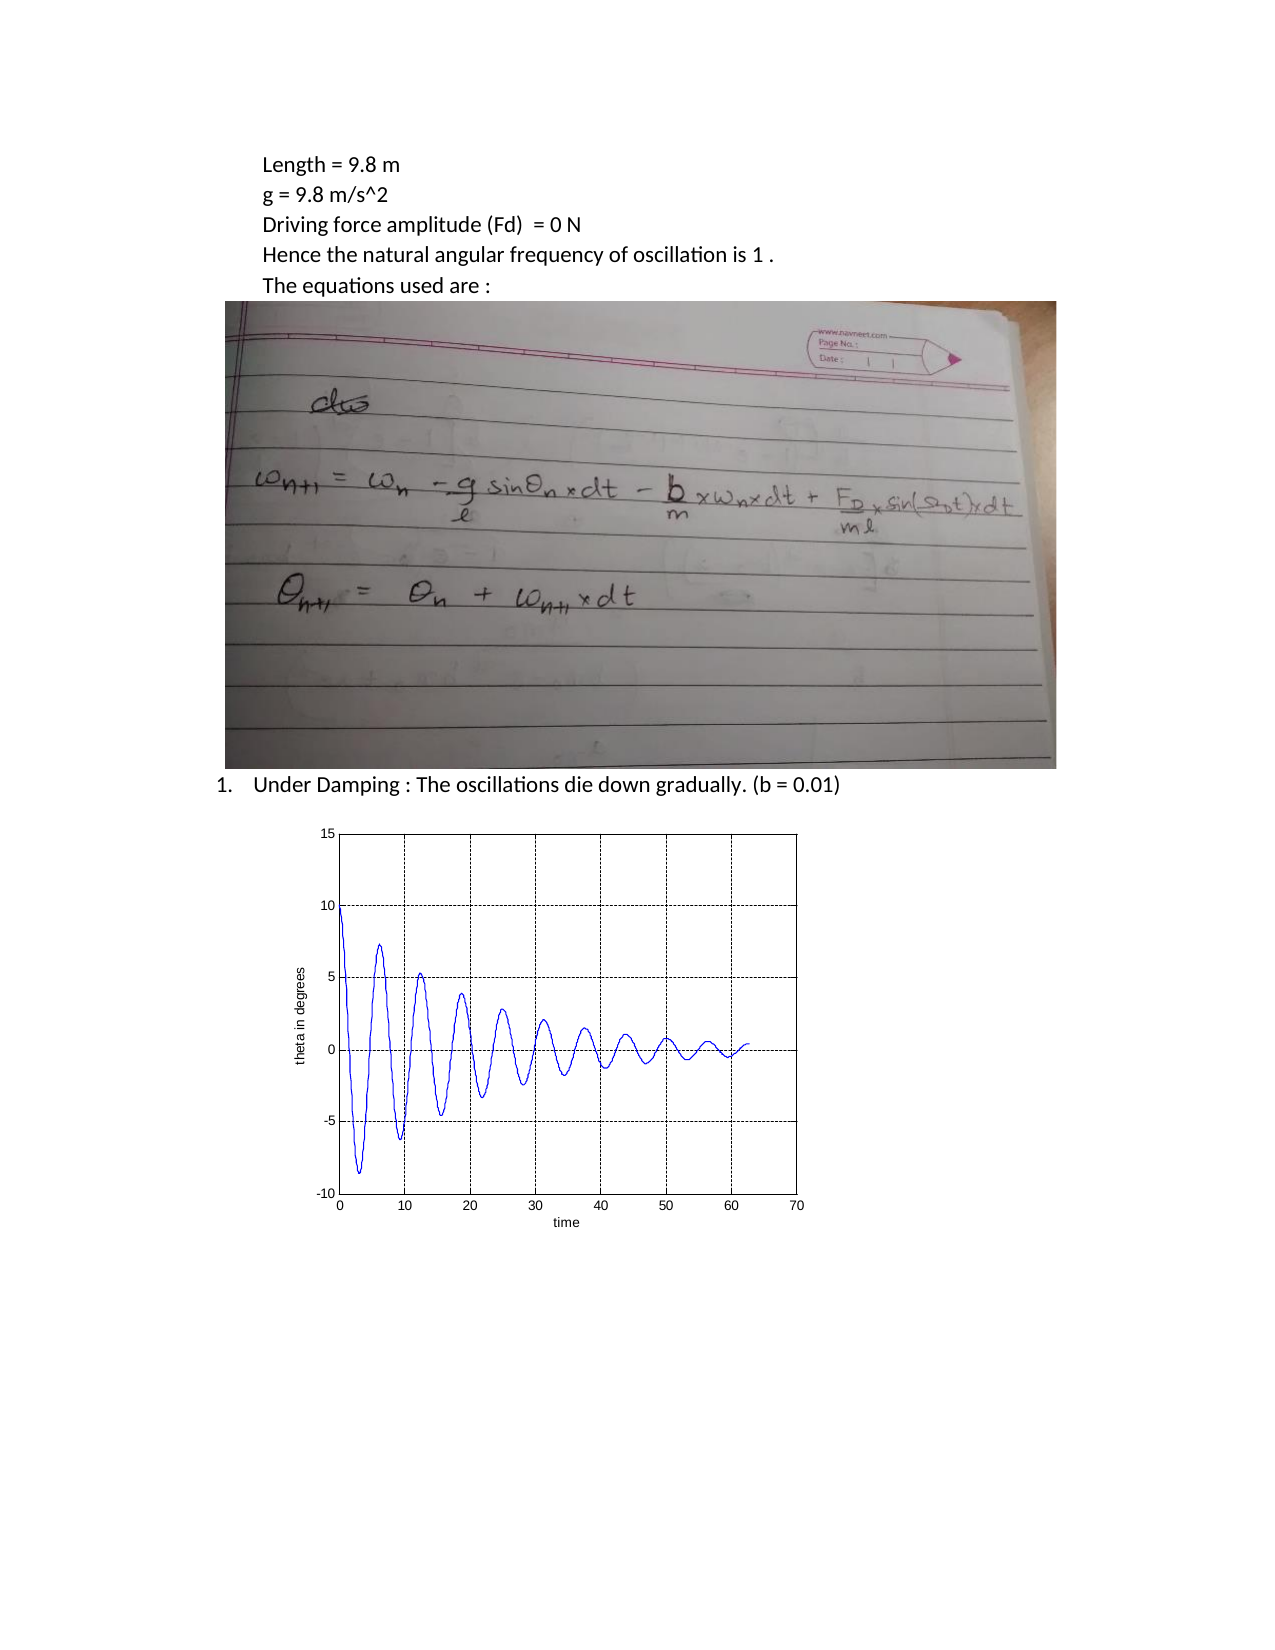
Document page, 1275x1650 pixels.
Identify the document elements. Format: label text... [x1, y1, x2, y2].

list Length = 9.8 m [262, 150, 1125, 178]
list Driving force amplitude (Fd) = 0 N [262, 210, 1125, 238]
list Under Damping : The oscillations die down gradually. (b = 0.01) [216, 770, 1125, 798]
list g = 9.8 m/s^2 [262, 180, 1125, 208]
list Hence the natural angular frequency of oscillation is 1 . [262, 241, 1125, 269]
picture [225, 301, 1057, 769]
list The equations used are : [262, 271, 1125, 299]
